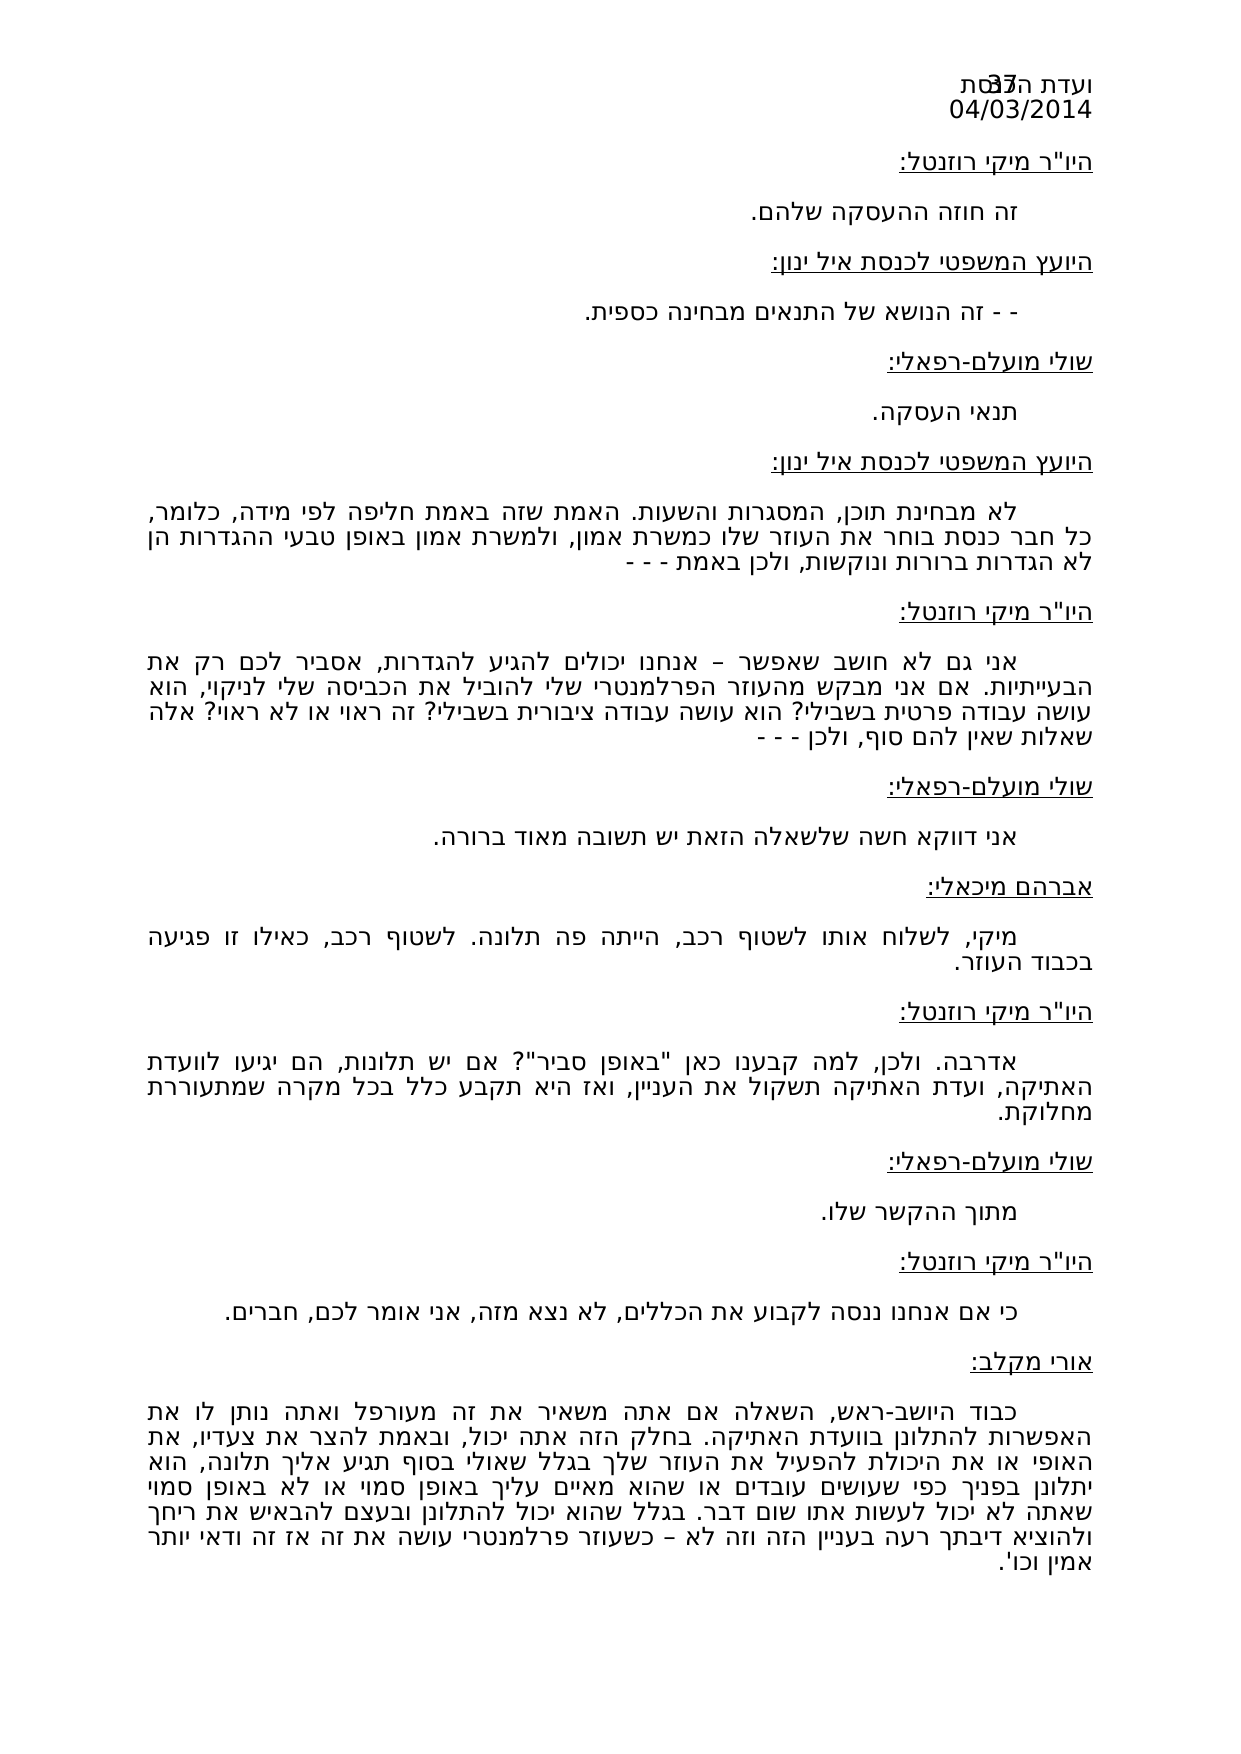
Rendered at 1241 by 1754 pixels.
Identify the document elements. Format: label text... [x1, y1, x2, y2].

text אדרבה. ולכן, למה קבענו כאן "באופן סביר"? אם יש תלונות, הם יגיעו לוועדת האתיקה, ועדת האתיקה תשקול את העניין, ואז היא תקבע כלל בכל מקרה שמתעוררת מחלוקת. [147, 1050, 1093, 1125]
text אני גם לא חושב שאפשר – אנחנו יכולים להגיע להגדרות, אסביר לכם רק את הבעייתיות. אם אני מבקש מהעוזר הפרלמנטרי שלי להוביל את הכביסה שלי לניקוי, הוא עושה עבודה פרטית בשבילי? הוא עושה עבודה ציבורית בשבילי? זה ראוי או לא ראוי? אלה שאלות שאין להם סוף, ולכן - - - [147, 650, 1093, 750]
text אני דווקא חשה שלשאלה הזאת יש תשובה מאוד ברורה. [147, 825, 1093, 850]
text אורי מקלב: [147, 1350, 1093, 1375]
text היו"ר מיקי רוזנטל: [147, 150, 1093, 175]
text כבוד היושב-ראש, השאלה אם אתה משאיר את זה מעורפל ואתה נותן לו את האפשרות להתלונן בוועדת האתיקה. בחלק הזה אתה יכול, ובאמת להצר את צעדיו, את האופי או את היכולת להפעיל את העוזר שלך בגלל שאולי בסוף תגיע אליך תלונה, הוא יתלונן בפניך כפי שעושים עובדים או שהוא מאיים עליך באופן סמוי או לא באופן סמוי שאתה לא יכול לעשות אתו שום דבר. בגלל שהוא יכול להתלונן ובעצם להבאיש את ריחך ולהוציא דיבתך רעה בעניין הזה וזה לא – כשעוזר פרלמנטרי עושה את זה אז זה ודאי יותר אמין וכו'. [147, 1400, 1093, 1575]
text היועץ המשפטי לכנסת איל ינון: [147, 250, 1093, 275]
text אברהם מיכאלי: [147, 875, 1093, 900]
text מיקי, לשלוח אותו לשטוף רכב, הייתה פה תלונה. לשטוף רכב, כאילו זו פגיעה בכבוד העוזר. [147, 925, 1093, 975]
text זה חוזה ההעסקה שלהם. [147, 200, 1093, 225]
text - - זה הנושא של התנאים מבחינה כספית. [147, 300, 1093, 325]
text לא מבחינת תוכן, המסגרות והשעות. האמת שזה באמת חליפה לפי מידה, כלומר, כל חבר כנסת בוחר את העוזר שלו כמשרת אמון, ולמשרת אמון באופן טבעי ההגדרות הן לא הגדרות ברורות ונוקשות, ולכן באמת - - - [147, 500, 1093, 575]
text כי אם אנחנו ננסה לקבוע את הכללים, לא נצא מזה, אני אומר לכם, חברים. [147, 1300, 1093, 1325]
text היו"ר מיקי רוזנטל: [147, 1000, 1093, 1025]
text שולי מועלם-רפאלי: [147, 1150, 1093, 1175]
text מתוך ההקשר שלו. [147, 1200, 1093, 1225]
text שולי מועלם-רפאלי: [147, 350, 1093, 375]
text תנאי העסקה. [147, 400, 1093, 425]
text היועץ המשפטי לכנסת איל ינון: [147, 450, 1093, 475]
text שולי מועלם-רפאלי: [147, 775, 1093, 800]
text היו"ר מיקי רוזנטל: [147, 1250, 1093, 1275]
text היו"ר מיקי רוזנטל: [147, 600, 1093, 625]
